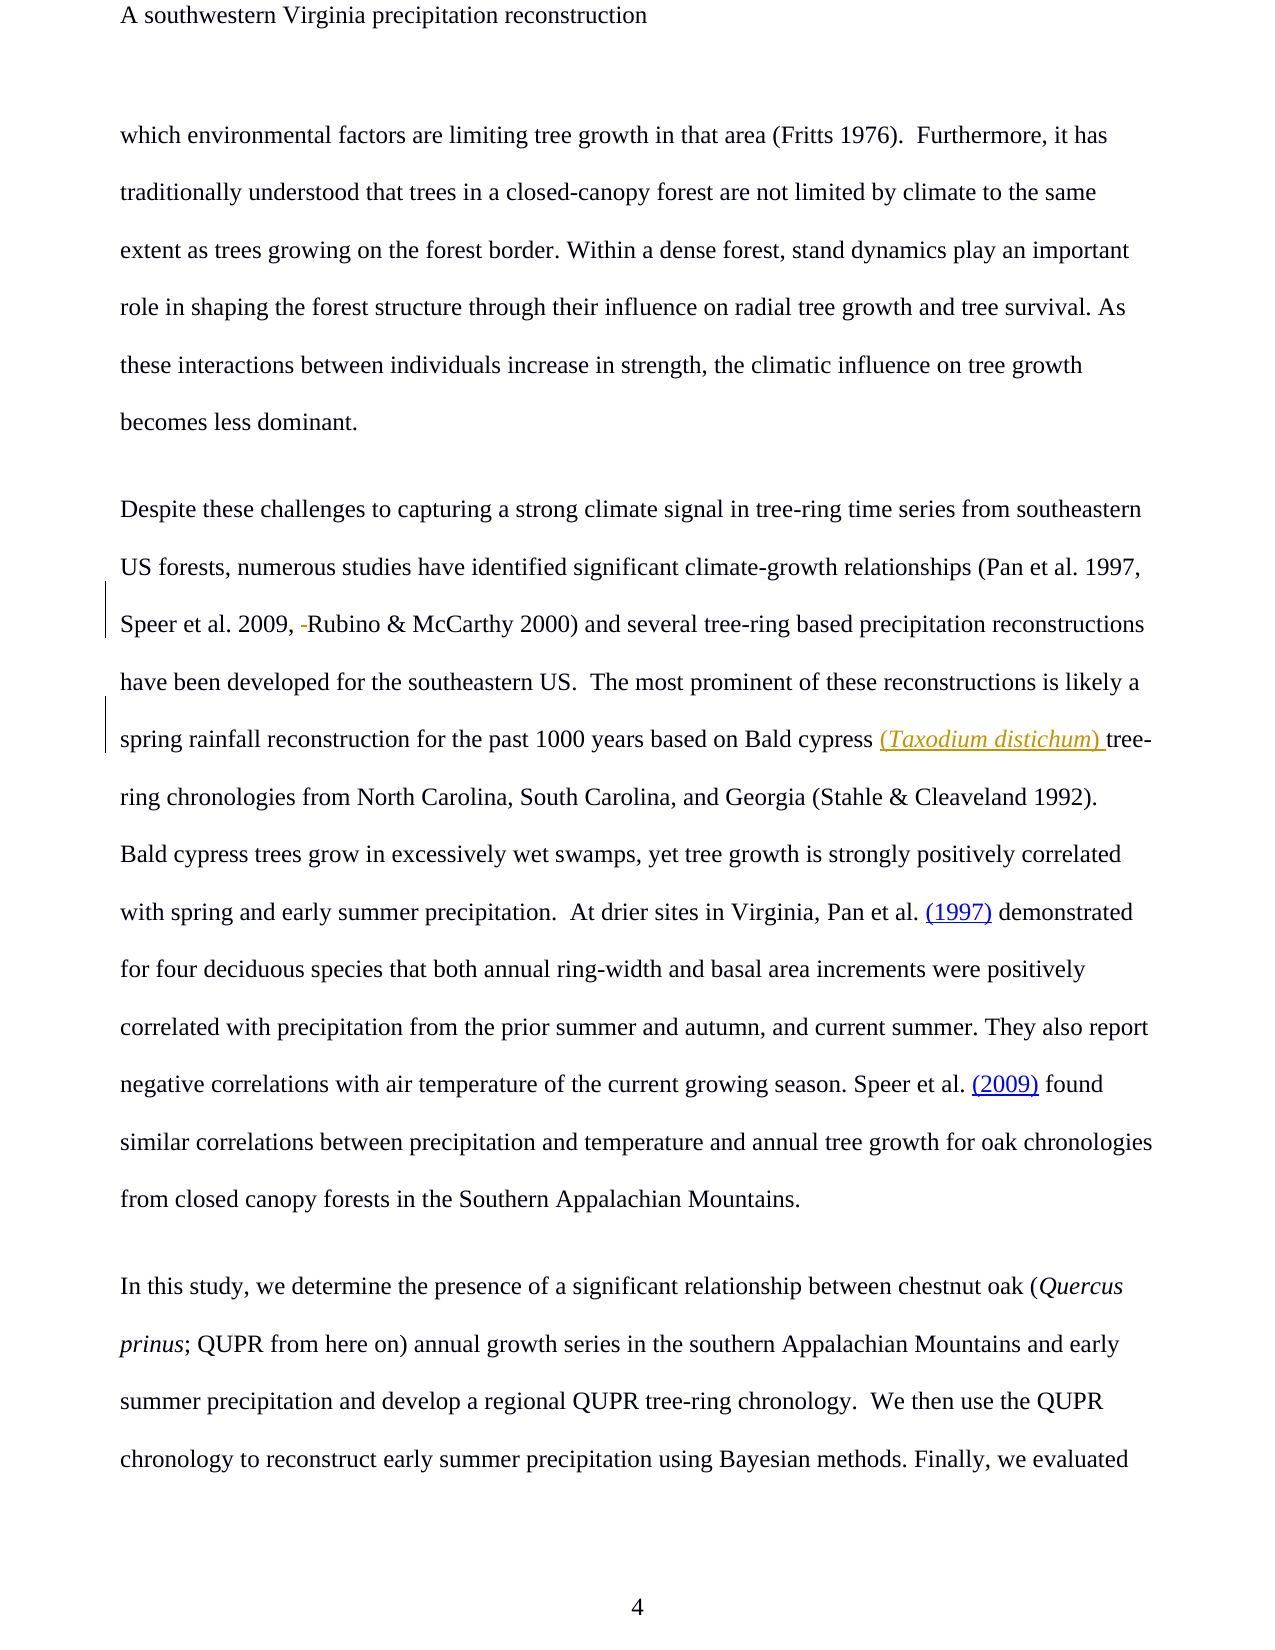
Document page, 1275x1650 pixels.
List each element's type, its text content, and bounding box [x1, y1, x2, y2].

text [120, 1271, 1155, 1473]
text Despite these challenges to capturing a strong climate signal in tree-ring time series from southeastern US forests, numerous studies have identified significant climate-growth relationships (Pan et al. 1997, Speer et al. 2009, Rubino & McCarthy 2000) and several tree-ring based precipitation reconstructions have been developed for the southeastern US. The most prominent of these reconstructions is likely a spring rainfall reconstruction for the past 1000 years based on Bald cypress tree-ring chronologies from North Carolina, South Carolina, and Georgia (Stahle & Cleaveland 1992). Bald cypress trees grow in excessively wet swamps, yet tree growth is strongly positively correlated with spring and early summer precipitation. At drier sites in Virginia, Pan et al. (1997) demonstrated for four deciduous species that both annual ring-width and basal area increments were positively correlated with precipitation from the prior summer and autumn, and current summer. They also report negative correlations with air temperature of the current growing season. Speer et al. (2009) found similar correlations between precipitation and temperature and annual tree growth for oak chronologies from closed canopy forests in the Southern Appalachian Mountains. [120, 494, 1155, 1213]
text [120, 120, 1155, 436]
